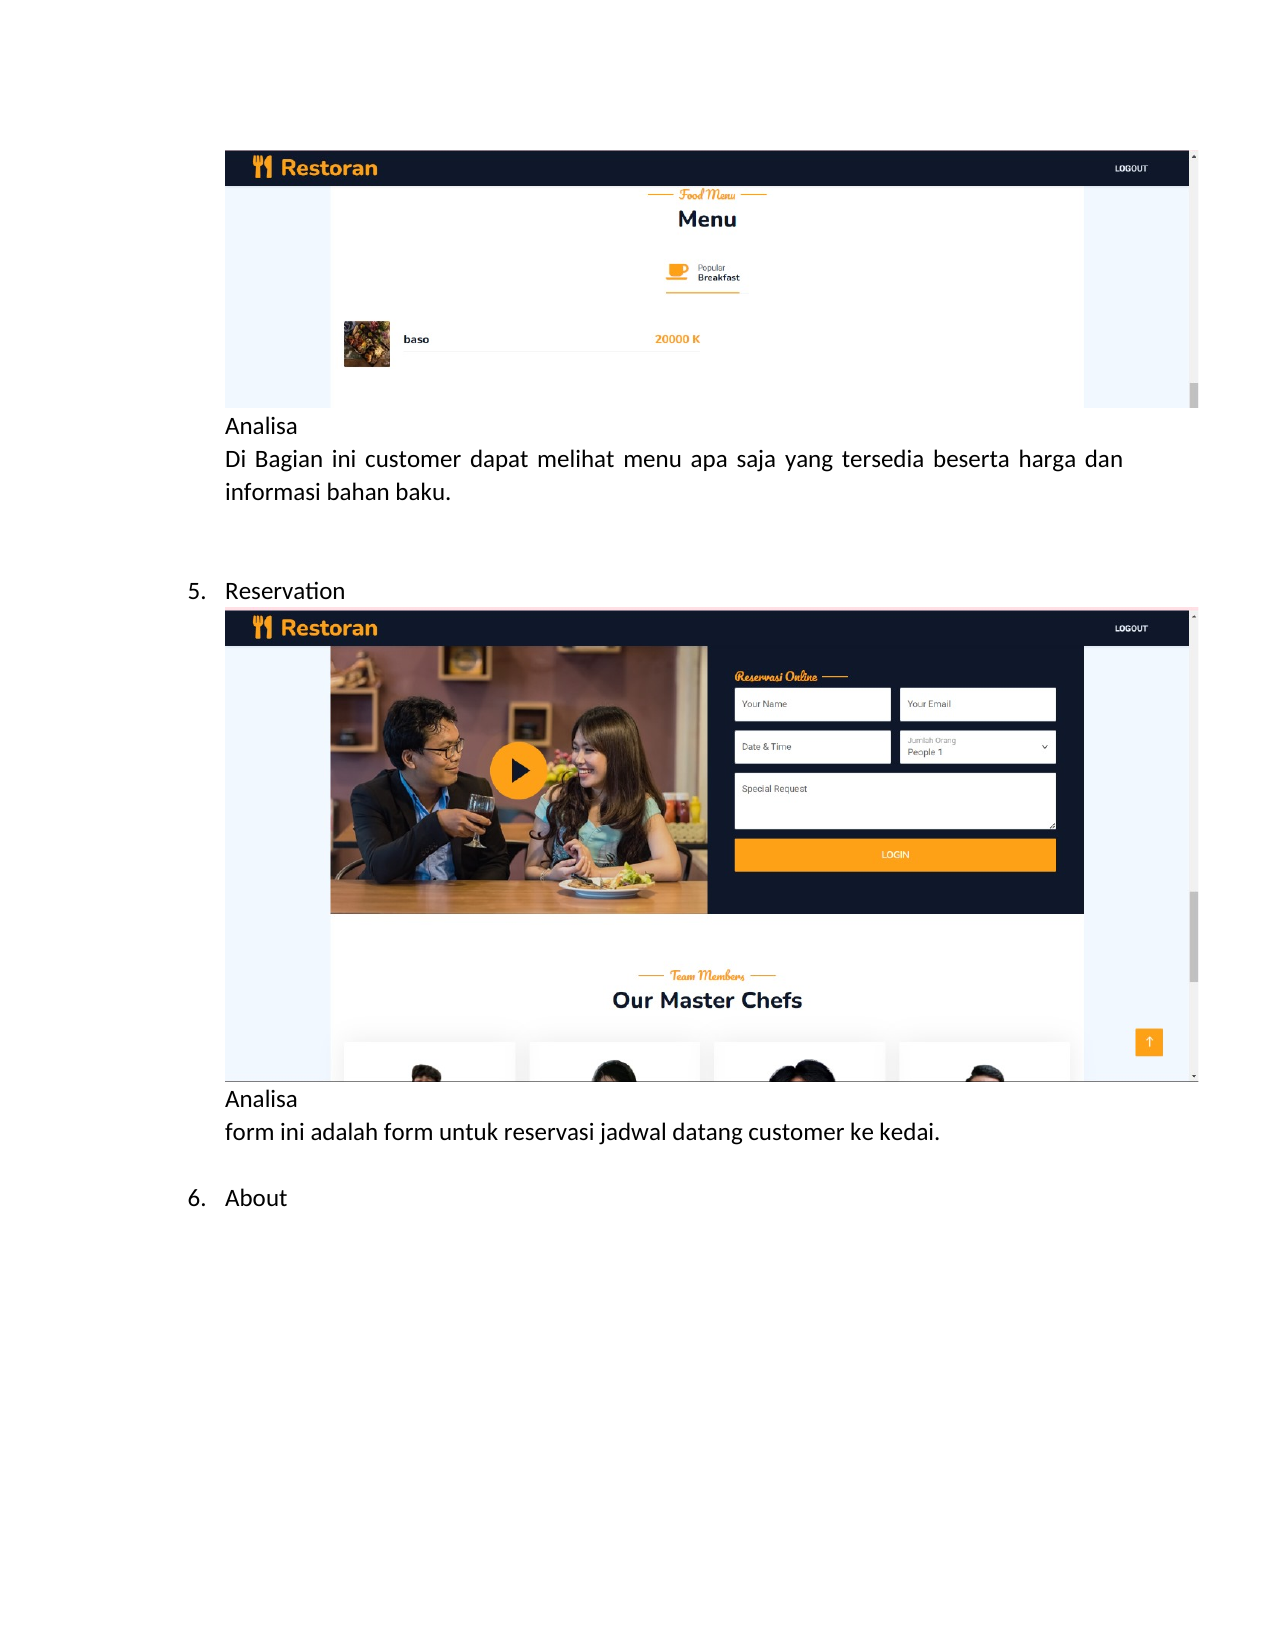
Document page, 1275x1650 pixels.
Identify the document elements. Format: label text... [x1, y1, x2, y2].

list Analisa [225, 410, 1125, 441]
list About [187, 1182, 1125, 1213]
picture [225, 150, 1199, 408]
picture [225, 607, 1199, 1082]
list Di Bagian ini customer dapat melihat menu apa saja yang tersedia beserta harga dan informasi bahan baku. [225, 443, 1125, 506]
list Analisa form ini adalah form untuk reservasi jadwal datang customer ke kedai. [225, 1083, 1125, 1147]
list Reservation [187, 575, 1125, 606]
